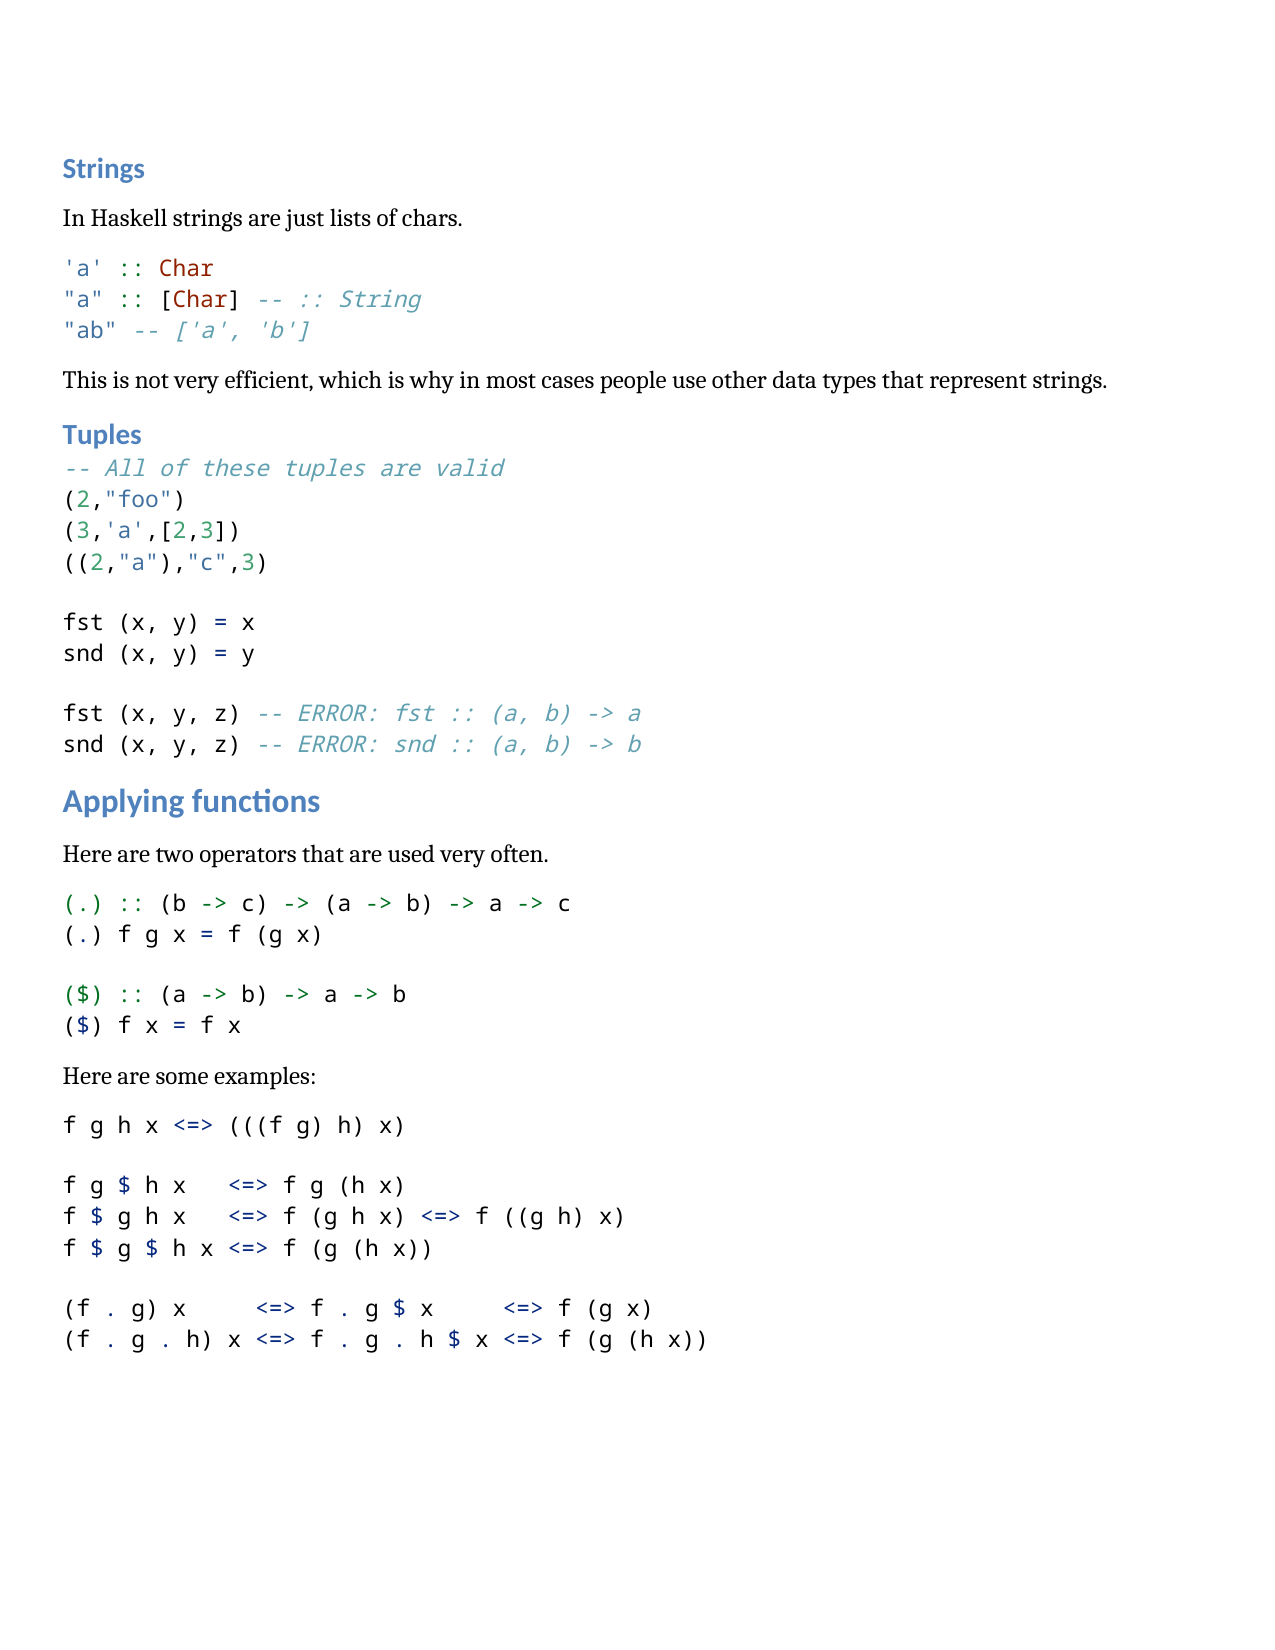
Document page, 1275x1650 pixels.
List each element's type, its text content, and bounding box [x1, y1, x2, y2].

text (.) :: (b -> c) -> (a -> b) -> a -> c (.) f g x = f (g x) ($) :: (a -> b) -> a -> b ($) f x = f x [62, 887, 1234, 1041]
text 'a' :: Char "a" :: [Char] -- :: String "ab" -- ['a', 'b'] [62, 252, 1234, 346]
subtitle Applying functions [62, 780, 1234, 821]
text -- All of these tuples are valid (2,"foo") (3,'a',[2,3]) ((2,"a"),"c",3) fst (x, y) = x snd (x, y) = y fst (x, y, z) -- ERROR: fst :: (a, b) -> a snd (x, y, z) -- ERROR: snd :: (a, b) -> b [62, 452, 1234, 759]
text This is not very efficient, which is why in most cases people use other data types that represent strings. [62, 366, 1234, 395]
text Here are some examples: [62, 1062, 1234, 1090]
subtitle Strings [62, 150, 1234, 186]
subtitle Tuples [62, 416, 1234, 452]
text In Haskell strings are just lists of chars. [62, 204, 1234, 233]
text Here are two operators that are used very often. [62, 839, 1234, 868]
